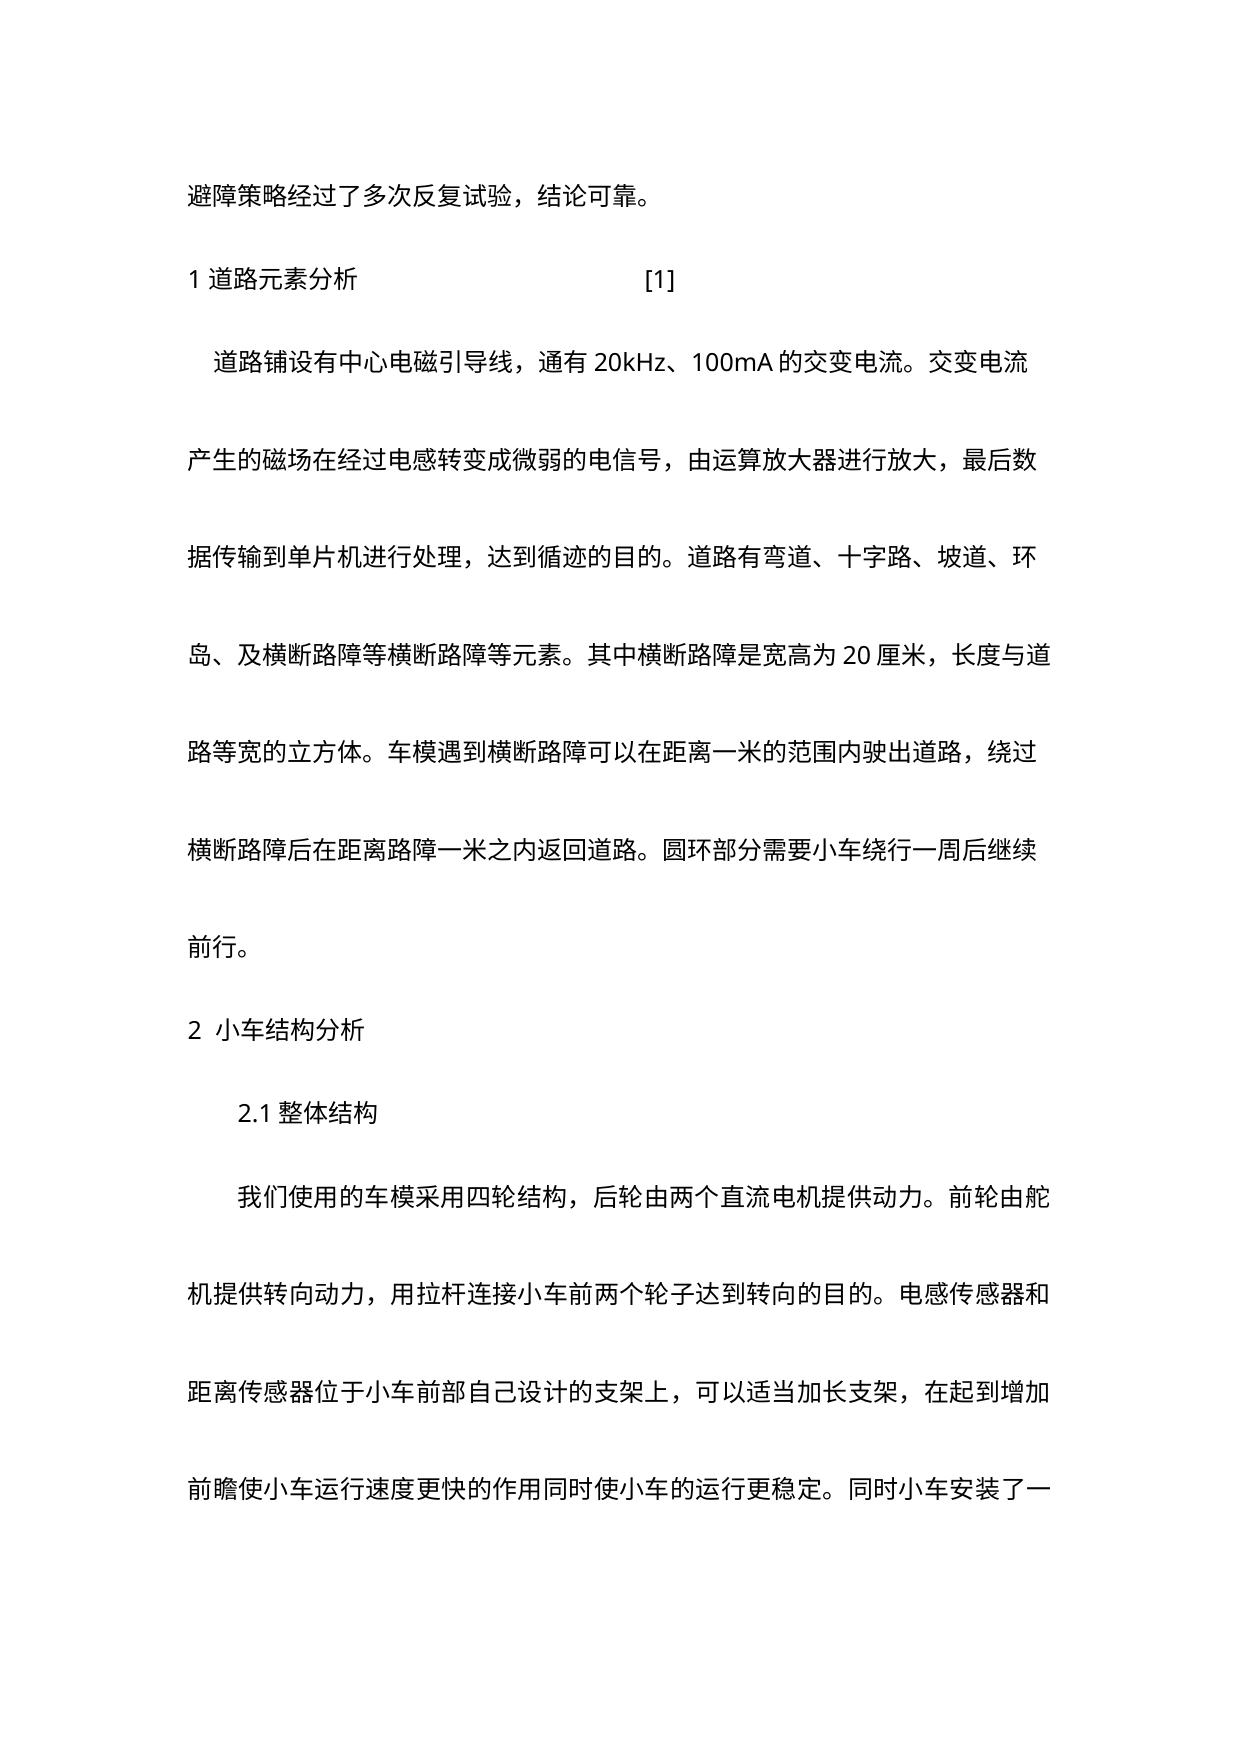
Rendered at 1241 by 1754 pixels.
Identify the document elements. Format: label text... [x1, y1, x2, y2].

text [187, 1163, 1053, 1520]
text 道路铺设有中心电磁引导线，通有20kHz、100mA的交变电流。交变电流产生的磁场在经过电感转变成微弱的电信号，由运算放大器进行放大，最后数据传输到单片机进行处理，达到循迹的目的。道路有弯道、十字路、坡道、环岛、及横断路障等横断路障等元素。其中横断路障是宽高为20厘米，长度与道路等宽的立方体。车模遇到横断路障可以在距离一米的范围内驶出道路，绕过横断路障后在距离路障一米之内返回道路。圆环部分需要小车绕行一周后继续前行。 [187, 328, 1053, 978]
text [187, 162, 1053, 227]
text 1 道路元素分析 [1] [187, 245, 1053, 310]
text 2.1整体结构 [187, 1079, 1053, 1144]
text 2 小车结构分析 [187, 996, 1053, 1061]
